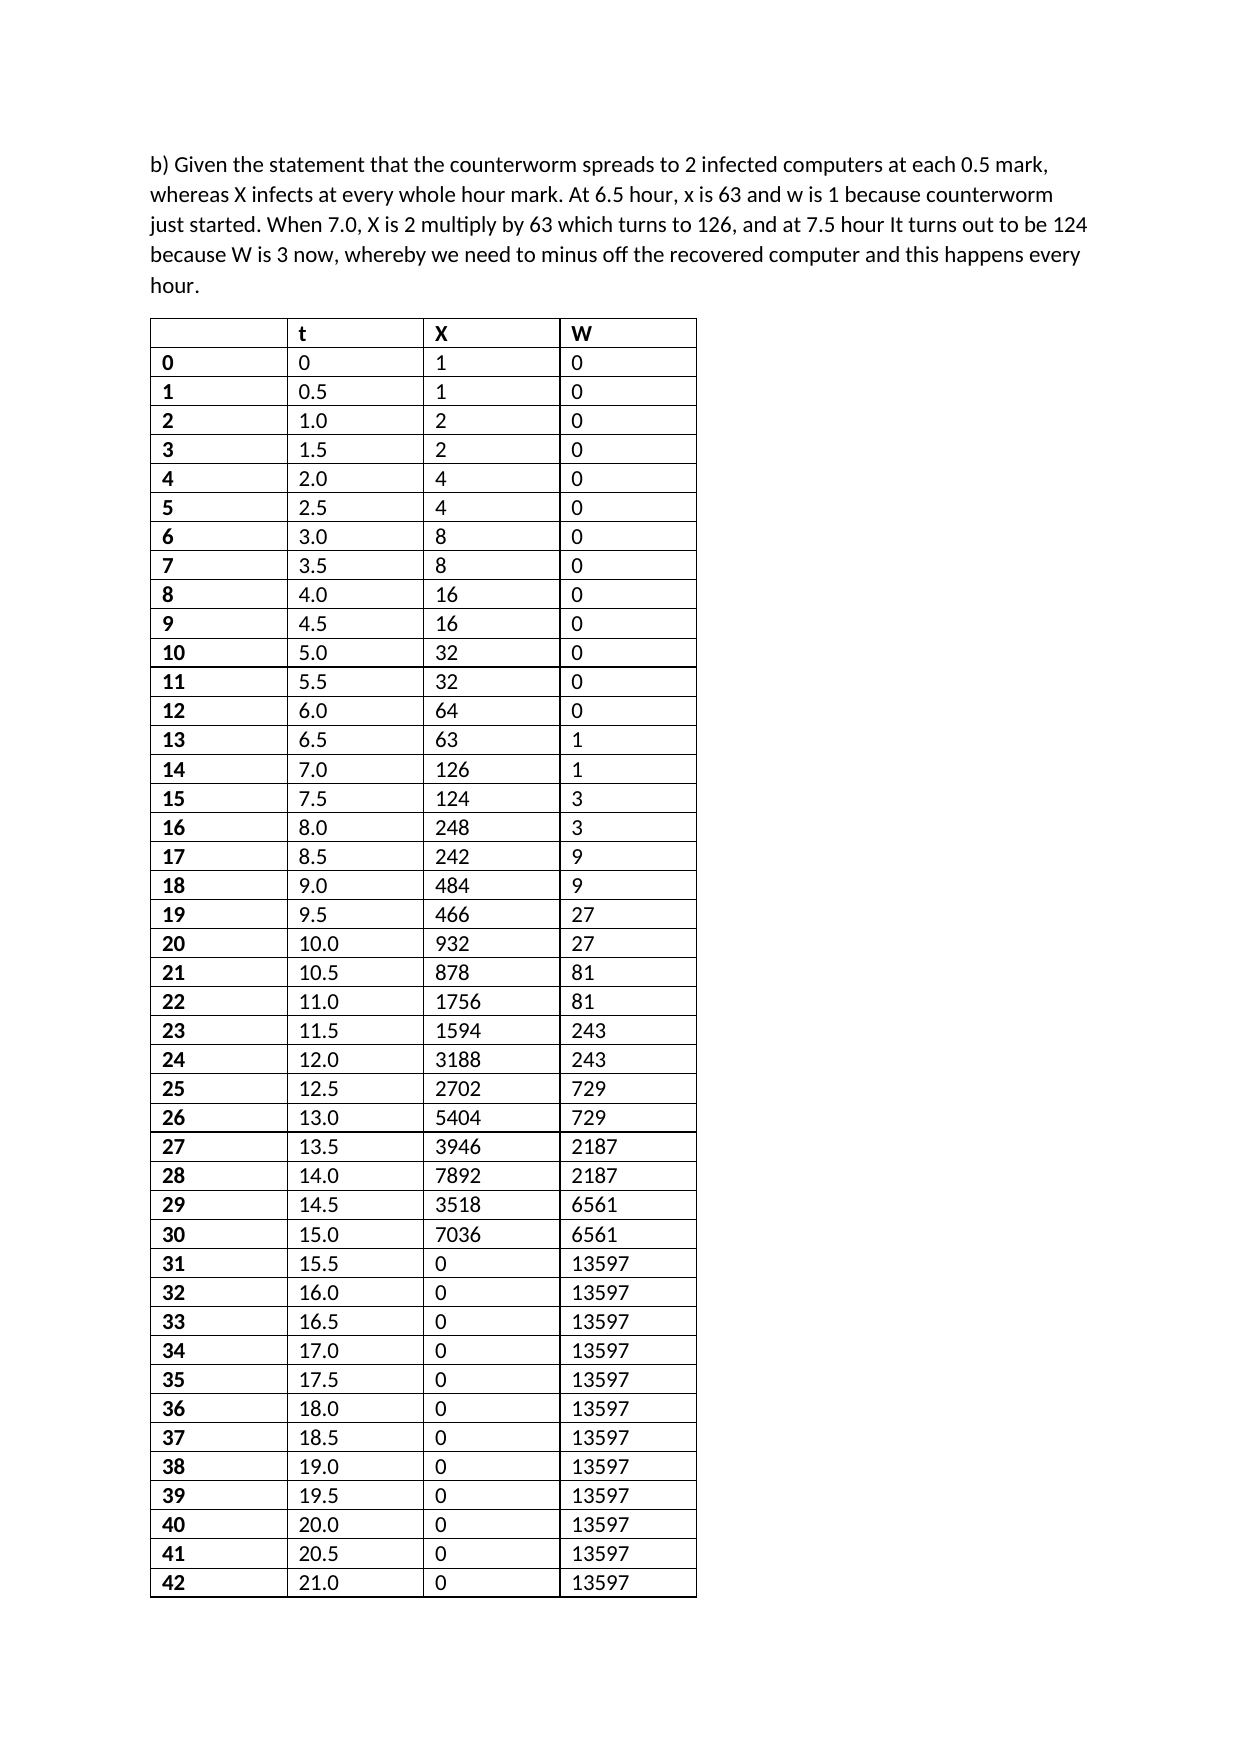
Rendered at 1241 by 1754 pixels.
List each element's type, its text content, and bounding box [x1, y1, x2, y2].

table_cell 15.0 [288, 1220, 423, 1248]
table_cell 20.0 [288, 1510, 423, 1538]
table_cell 15.5 [288, 1249, 423, 1277]
table_cell 17.5 [288, 1365, 423, 1393]
table_cell 0 [561, 406, 696, 434]
table_cell 0 [424, 1452, 559, 1480]
table_cell 31 [151, 1249, 287, 1277]
table_cell 17.0 [288, 1336, 423, 1364]
table_cell 0 [561, 377, 696, 405]
table_cell 248 [424, 813, 559, 841]
table_cell 13597 [561, 1249, 696, 1277]
table_cell 0 [424, 1307, 559, 1335]
table_cell 13597 [561, 1365, 696, 1393]
table_cell 14.0 [288, 1162, 423, 1189]
table_cell 0 [561, 697, 696, 724]
table_header t [288, 319, 423, 347]
table_cell 1 [424, 348, 559, 376]
table_cell 3518 [424, 1191, 559, 1219]
table_cell 39 [151, 1481, 287, 1509]
table_cell 242 [424, 842, 559, 870]
table_cell 13597 [561, 1452, 696, 1480]
table_cell 30 [151, 1220, 287, 1248]
table_cell 27 [561, 929, 696, 957]
table_cell 466 [424, 900, 559, 928]
table_cell 1.5 [288, 435, 423, 463]
table_cell 16 [424, 609, 559, 637]
table_cell 878 [424, 958, 559, 986]
table_cell 0 [424, 1539, 559, 1567]
table_cell 34 [151, 1336, 287, 1364]
table_cell 41 [151, 1539, 287, 1567]
table_cell 13597 [561, 1336, 696, 1364]
table_cell 21.0 [288, 1569, 423, 1596]
table_cell 7036 [424, 1220, 559, 1248]
table_cell 35 [151, 1365, 287, 1393]
table_cell 9 [561, 871, 696, 899]
table_cell 12.0 [288, 1045, 423, 1073]
table_cell 1 [561, 726, 696, 754]
table_cell 0 [424, 1249, 559, 1277]
table_cell 32 [424, 639, 559, 666]
table_cell 0 [424, 1394, 559, 1422]
table_cell 7 [151, 551, 287, 579]
table_cell 18 [151, 871, 287, 899]
table_cell 13597 [561, 1394, 696, 1422]
table_cell 0 [561, 551, 696, 579]
table_cell 3.0 [288, 522, 423, 550]
table_cell 24 [151, 1045, 287, 1073]
table_cell 0 [561, 580, 696, 608]
table_cell 243 [561, 1016, 696, 1044]
table_cell 13597 [561, 1569, 696, 1596]
table_cell 7.5 [288, 784, 423, 812]
table_header X [424, 319, 559, 347]
table_cell 0 [561, 639, 696, 666]
table_cell 243 [561, 1045, 696, 1073]
table_cell 3.5 [288, 551, 423, 579]
table_cell 28 [151, 1162, 287, 1189]
table_cell 932 [424, 929, 559, 957]
table_cell 0 [561, 493, 696, 521]
table_cell 0 [424, 1569, 559, 1596]
table_cell 1594 [424, 1016, 559, 1044]
table_cell 7.0 [288, 755, 423, 783]
table_cell 729 [561, 1104, 696, 1131]
table_cell 11 [151, 668, 287, 696]
table_header [151, 319, 287, 347]
table_cell 1.0 [288, 406, 423, 434]
table_cell 4.0 [288, 580, 423, 608]
table_cell 1 [151, 377, 287, 405]
table_cell 0 [424, 1481, 559, 1509]
table_cell 9 [561, 842, 696, 870]
table_cell 5404 [424, 1104, 559, 1131]
table_cell 0 [424, 1278, 559, 1306]
table_cell 7892 [424, 1162, 559, 1189]
table_cell 10 [151, 639, 287, 666]
table_cell 6.5 [288, 726, 423, 754]
table_cell 13.0 [288, 1104, 423, 1131]
table_cell 11.5 [288, 1016, 423, 1044]
table_cell 13597 [561, 1307, 696, 1335]
table_cell 81 [561, 958, 696, 986]
table_cell 8 [424, 522, 559, 550]
table_cell 2.5 [288, 493, 423, 521]
table_cell 21 [151, 958, 287, 986]
table_cell 16.5 [288, 1307, 423, 1335]
table_cell 37 [151, 1423, 287, 1451]
table_cell 6.0 [288, 697, 423, 724]
table_cell 4 [424, 464, 559, 492]
table_cell 18.0 [288, 1394, 423, 1422]
table_cell 4.5 [288, 609, 423, 637]
table_cell 3946 [424, 1133, 559, 1161]
table_cell 2187 [561, 1162, 696, 1189]
table_cell 26 [151, 1104, 287, 1131]
table_cell 9.0 [288, 871, 423, 899]
table_cell 16 [151, 813, 287, 841]
table_cell 9.5 [288, 900, 423, 928]
table_cell 6561 [561, 1220, 696, 1248]
table_cell 0 [561, 522, 696, 550]
table_cell 4 [151, 464, 287, 492]
table_cell 10.0 [288, 929, 423, 957]
table_header W [561, 319, 696, 347]
table_cell 0 [151, 348, 287, 376]
table_cell 0 [561, 435, 696, 463]
table_cell 9 [151, 609, 287, 637]
table_cell 4 [424, 493, 559, 521]
table_cell 36 [151, 1394, 287, 1422]
table_cell 11.0 [288, 987, 423, 1015]
table_cell 23 [151, 1016, 287, 1044]
table_cell 0 [424, 1365, 559, 1393]
table_cell 2.0 [288, 464, 423, 492]
table_cell 484 [424, 871, 559, 899]
table_cell 2 [424, 406, 559, 434]
table_cell 13597 [561, 1481, 696, 1509]
table_cell 0 [288, 348, 423, 376]
table_cell 13597 [561, 1278, 696, 1306]
table_cell 13 [151, 726, 287, 754]
table_cell 6561 [561, 1191, 696, 1219]
table_cell 5 [151, 493, 287, 521]
table_cell 32 [151, 1278, 287, 1306]
table_cell 19.5 [288, 1481, 423, 1509]
table_cell 12.5 [288, 1074, 423, 1102]
table_cell 29 [151, 1191, 287, 1219]
table_cell 3 [561, 784, 696, 812]
table_cell 729 [561, 1074, 696, 1102]
table_cell 19 [151, 900, 287, 928]
table_cell 16 [424, 580, 559, 608]
table_cell 2187 [561, 1133, 696, 1161]
table_cell 25 [151, 1074, 287, 1102]
table_cell 13597 [561, 1510, 696, 1538]
table_cell 13597 [561, 1423, 696, 1451]
table_cell 5.0 [288, 639, 423, 666]
table_cell 124 [424, 784, 559, 812]
table_cell 8 [424, 551, 559, 579]
table_cell 18.5 [288, 1423, 423, 1451]
table_cell 19.0 [288, 1452, 423, 1480]
table_cell 1 [424, 377, 559, 405]
table_cell 0 [561, 668, 696, 696]
table_cell 0.5 [288, 377, 423, 405]
table_cell 15 [151, 784, 287, 812]
table_cell 33 [151, 1307, 287, 1335]
table_cell 22 [151, 987, 287, 1015]
text b) Given the statement that the counterworm spreads to 2 infected computers at each 0.5 mark, whereas X infects at every whole hour mark. At 6.5 hour, x is 63 and w is 1 because counterworm just started. When 7.0, X is 2 multiply by 63 which turns to 126, and at 7.5 hour It turns out to be 124 because W is 3 now, whereby we need to minus off the recovered computer and this happens every hour. [150, 150, 1090, 299]
table_cell 0 [561, 348, 696, 376]
table_cell 12 [151, 697, 287, 724]
table_cell 20 [151, 929, 287, 957]
table_cell 10.5 [288, 958, 423, 986]
table_cell 16.0 [288, 1278, 423, 1306]
table_cell 8 [151, 580, 287, 608]
table_cell 14 [151, 755, 287, 783]
table_cell 8.5 [288, 842, 423, 870]
table_cell 2702 [424, 1074, 559, 1102]
table_cell 27 [151, 1133, 287, 1161]
table_cell 0 [424, 1510, 559, 1538]
table_cell 3188 [424, 1045, 559, 1073]
table_cell 5.5 [288, 668, 423, 696]
table_cell 64 [424, 697, 559, 724]
table_cell 38 [151, 1452, 287, 1480]
table_cell 81 [561, 987, 696, 1015]
table_cell 14.5 [288, 1191, 423, 1219]
table_cell 3 [561, 813, 696, 841]
table_cell 17 [151, 842, 287, 870]
table_cell 42 [151, 1569, 287, 1596]
table_cell 3 [151, 435, 287, 463]
table_cell 0 [561, 464, 696, 492]
table_cell 0 [424, 1423, 559, 1451]
table_cell 0 [424, 1336, 559, 1364]
table_cell 32 [424, 668, 559, 696]
table_cell 1 [561, 755, 696, 783]
table_cell 2 [424, 435, 559, 463]
table_cell 0 [561, 609, 696, 637]
table_cell 126 [424, 755, 559, 783]
table_cell 13.5 [288, 1133, 423, 1161]
table_cell 2 [151, 406, 287, 434]
table_cell 1756 [424, 987, 559, 1015]
table_cell 13597 [561, 1539, 696, 1567]
table_cell 27 [561, 900, 696, 928]
table_cell 6 [151, 522, 287, 550]
table_cell 8.0 [288, 813, 423, 841]
table_cell 20.5 [288, 1539, 423, 1567]
table_cell 40 [151, 1510, 287, 1538]
table_cell 63 [424, 726, 559, 754]
